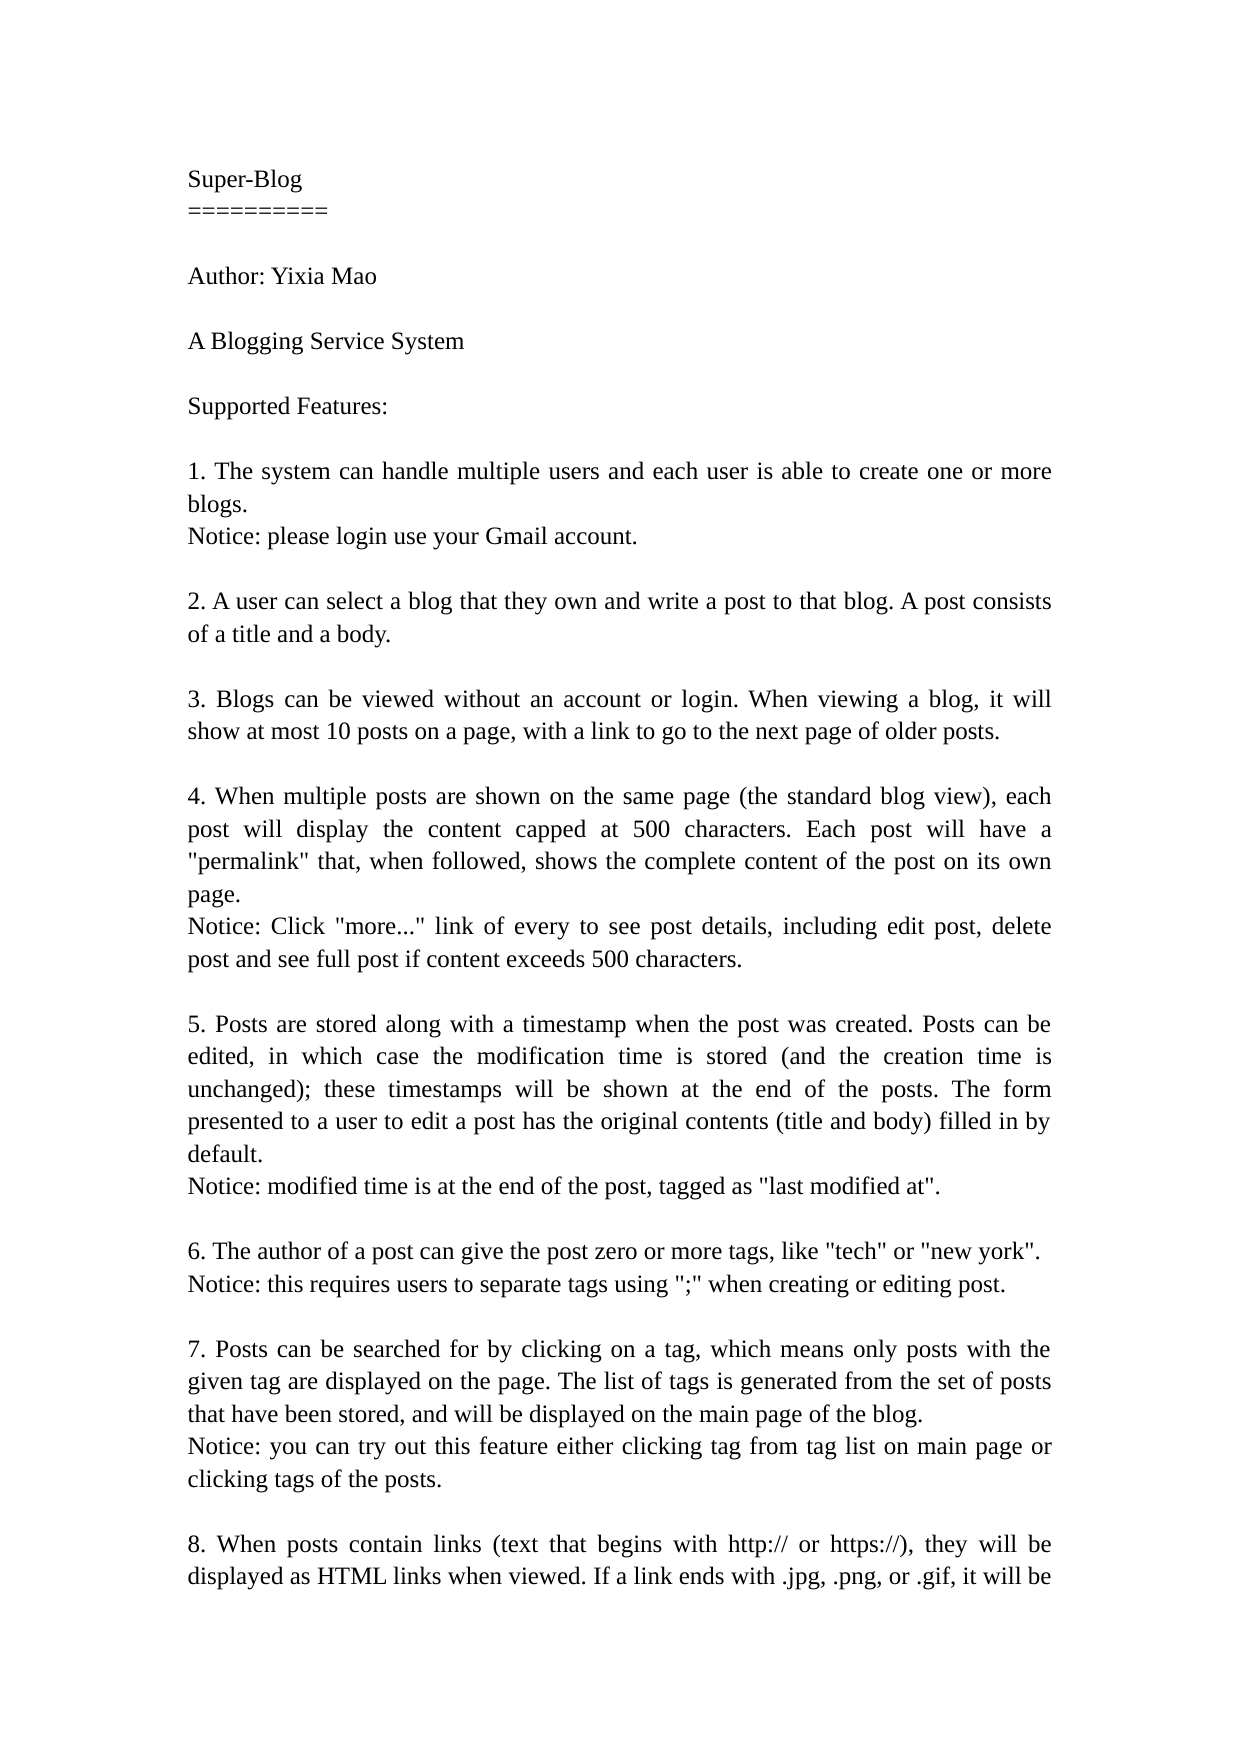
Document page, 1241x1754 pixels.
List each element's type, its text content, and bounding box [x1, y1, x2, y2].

text Notice: you can try out this feature either clicking tag from tag list on main page or clicking tags of the posts. [187, 1429, 1053, 1494]
text Notice: this requires users to separate tags using ";" when creating or editing post. [187, 1267, 1053, 1299]
text Notice: please login use your Gmail account. [187, 519, 1053, 552]
text 4. When multiple posts are shown on the same page (the standard blog view), each post will display the content capped at 500 characters. Each post will have a "permalink" that, when followed, shows the complete content of the post on its own page. [187, 779, 1053, 909]
text ========== [187, 194, 1053, 227]
text Super-Blog [187, 162, 1053, 194]
text 2. A user can select a blog that they own and write a post to that blog. A post consists of a title and a body. [187, 584, 1053, 649]
text 7. Posts can be searched for by clicking on a tag, which means only posts with the given tag are displayed on the page. The list of tags is generated from the set of posts that have been stored, and will be displayed on the main page of the blog. [187, 1332, 1053, 1429]
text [187, 1527, 1053, 1592]
text 5. Posts are stored along with a timestamp when the post was created. Posts can be edited, in which case the modification time is stored (and the creation time is unchanged); these timestamps will be shown at the end of the posts. The form presented to a user to edit a post has the original contents (title and body) filled in by default. [187, 1007, 1053, 1169]
text Author: Yixia Mao [187, 259, 1053, 292]
text 6. The author of a post can give the post zero or more tags, like "tech" or "new york". [187, 1234, 1053, 1267]
text 3. Blogs can be viewed without an account or login. When viewing a blog, it will show at most 10 posts on a page, with a link to go to the next page of older posts. [187, 682, 1053, 747]
text Supported Features: [187, 389, 1053, 422]
text Notice: Click "more..." link of every to see post details, including edit post, delete post and see full post if content exceeds 500 characters. [187, 909, 1053, 974]
text A Blogging Service System [187, 324, 1053, 357]
text 1. The system can handle multiple users and each user is able to create one or more blogs. [187, 454, 1053, 519]
text Notice: modified time is at the end of the post, tagged as "last modified at". [187, 1169, 1053, 1202]
